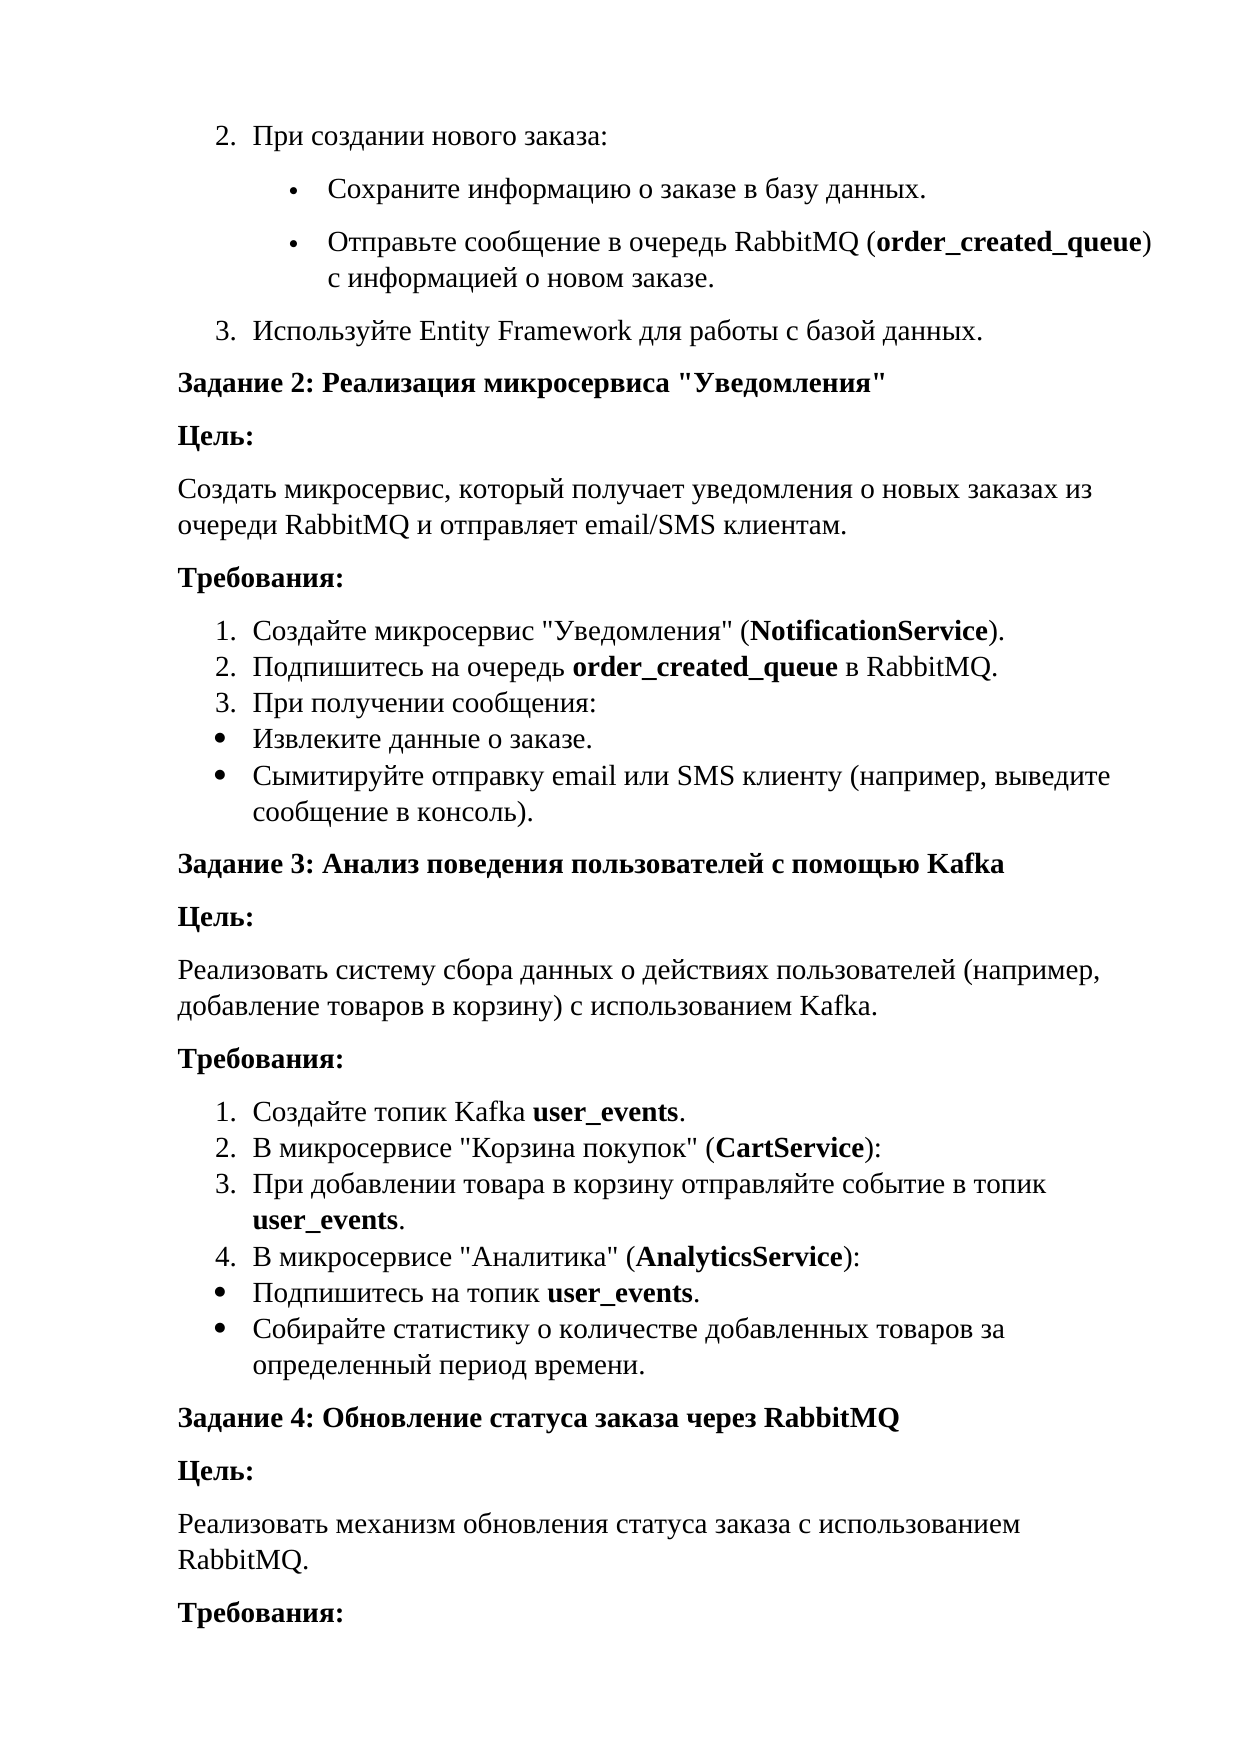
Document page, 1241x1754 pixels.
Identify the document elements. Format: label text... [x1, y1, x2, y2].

list При создании нового заказа: [215, 118, 1152, 152]
text Задание 2: Реализация микросервиса "Уведомления" [177, 366, 1152, 399]
list Создайте микросервис "Уведомления" (NotificationService). [215, 613, 1152, 646]
list В микросервисе "Корзина покупок" (CartService): [215, 1130, 1152, 1164]
text Реализовать систему сбора данных о действиях пользователей (например, добавление товаров в корзину) с использованием Kafka. [177, 952, 1152, 1022]
list При добавлении товара в корзину отправляйте событие в топик user_events. [215, 1166, 1152, 1236]
list Отправьте сообщение в очередь RabbitMQ (order_created_queue) с информацией о новом заказе. [290, 224, 1152, 293]
text Цель: [177, 899, 1152, 933]
list Подпишитесь на очередь order_created_queue в RabbitMQ. [215, 649, 1152, 683]
text Создать микросервис, который получает уведомления о новых заказах из очереди RabbitMQ и отправляет email/SMS клиентам. [177, 471, 1152, 541]
list Используйте Entity Framework для работы с базой данных. [215, 313, 1152, 346]
text Реализовать механизм обновления статуса заказа с использованием RabbitMQ. [177, 1506, 1152, 1575]
text Требования: [177, 1595, 1152, 1628]
list При получении сообщения: [215, 685, 1152, 719]
text Требования: [177, 560, 1152, 594]
list Сохраните информацию о заказе в базу данных. [290, 171, 1152, 204]
text Требования: [177, 1041, 1152, 1075]
list Сымитируйте отправку email или SMS клиенту (например, выведите сообщение в консоль). [215, 758, 1152, 827]
list Собирайте статистику о количестве добавленных товаров за определенный период времени. [215, 1311, 1152, 1381]
list Подпишитесь на топик user_events. [215, 1275, 1152, 1308]
text Цель: [177, 1453, 1152, 1486]
text Цель: [177, 418, 1152, 452]
list В микросервисе "Аналитика" (AnalyticsService): [215, 1239, 1152, 1272]
text Задание 4: Обновление статуса заказа через RabbitMQ [177, 1400, 1152, 1434]
text Задание 3: Анализ поведения пользователей с помощью Kafka [177, 847, 1152, 880]
list Создайте топик Kafka user_events. [215, 1094, 1152, 1128]
list Извлеките данные о заказе. [215, 721, 1152, 755]
